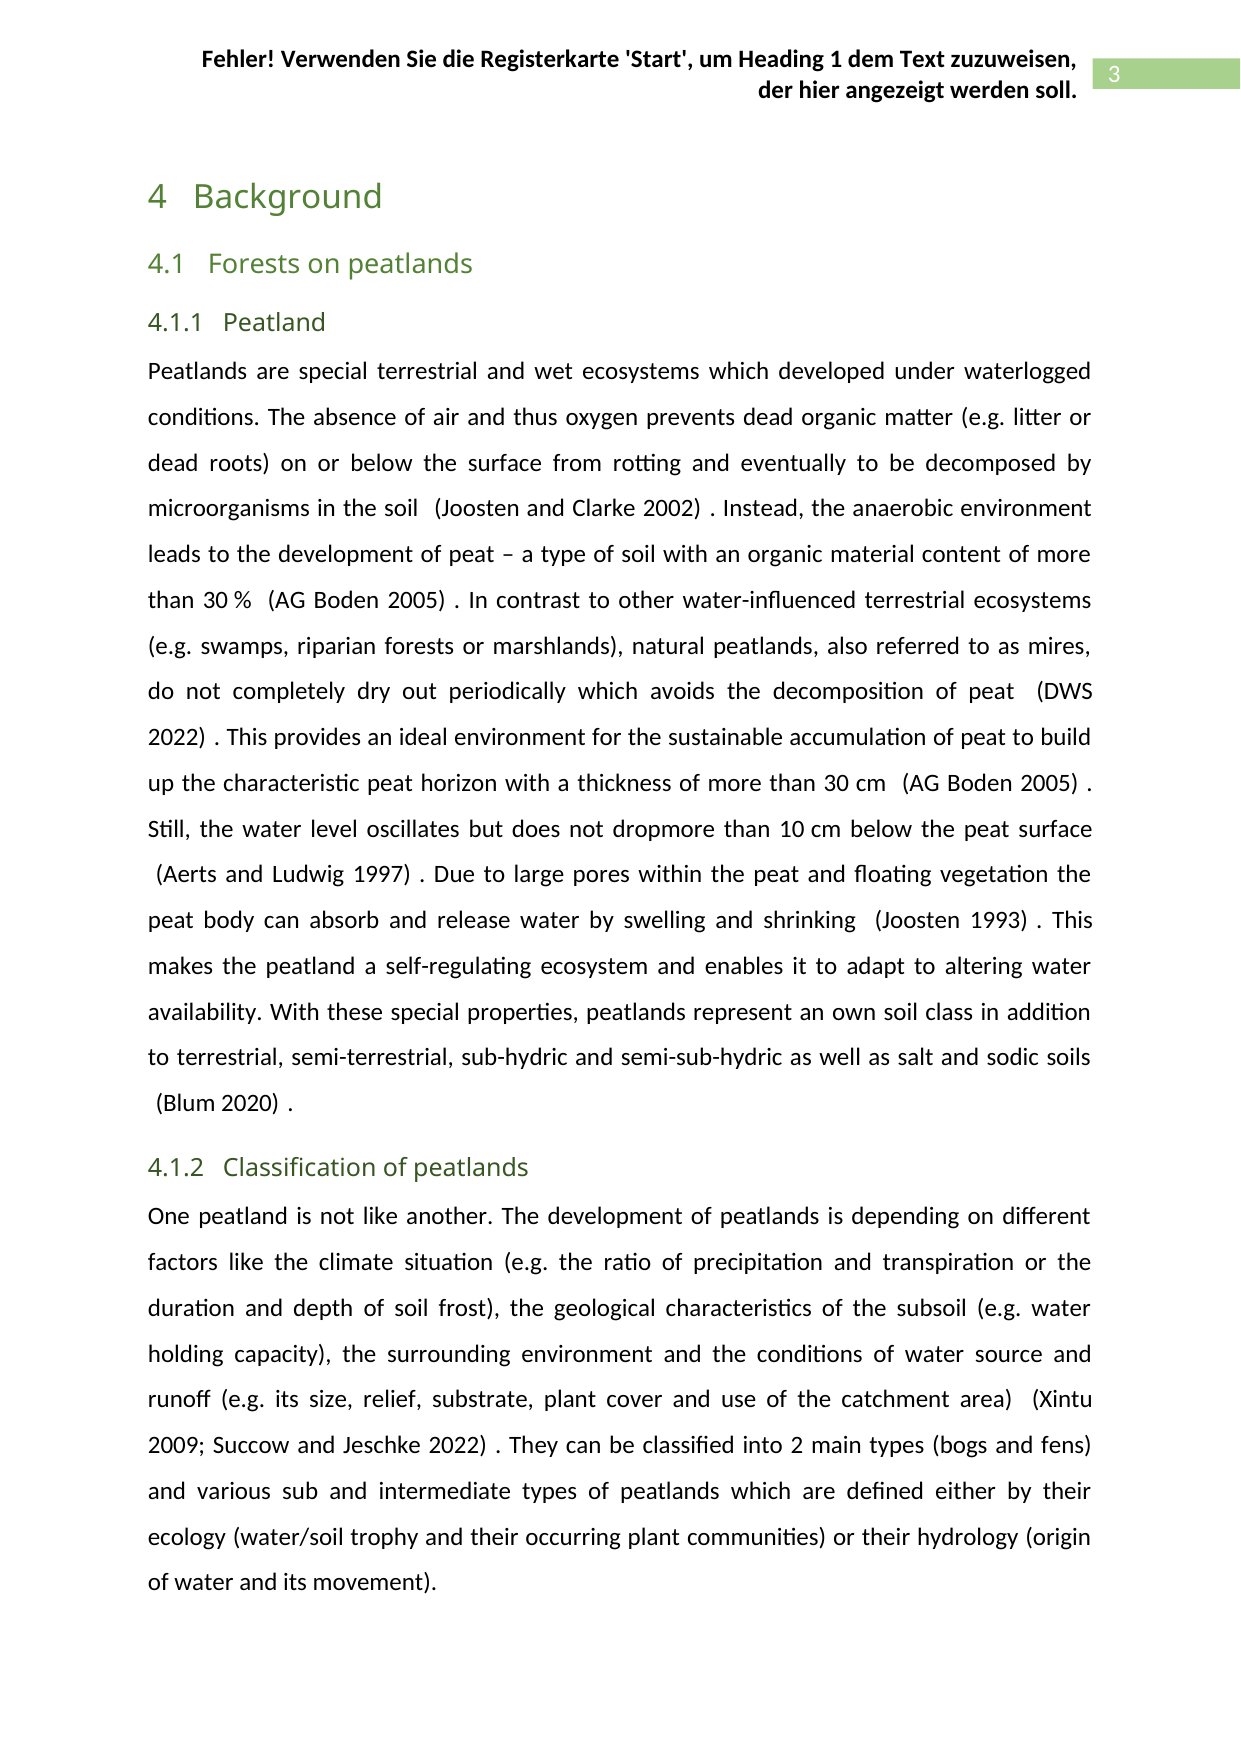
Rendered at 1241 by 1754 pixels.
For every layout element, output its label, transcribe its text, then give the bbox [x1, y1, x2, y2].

subtitle Peatland [148, 304, 1093, 338]
text Peatlands are special terrestrial and wet ecosystems which developed under waterlogged conditions. The absence of air and thus oxygen prevents dead organic matter (e.g. litter or dead roots) on or below the surface from rotting and eventually to be decomposed by microorganisms in the soil . Instead, the anaerobic environment leads to the development of peat – a type of soil with an organic material content of more than 30 % . In contrast to other water-influenced terrestrial ecosystems (e.g. swamps, riparian forests or marshlands), natural peatlands, also referred to as mires, do not completely dry out periodically which avoids the decomposition of peat . This provides an ideal environment for the sustainable accumulation of peat to build up the characteristic peat horizon with a thickness of more than 30 cm . Still, the water level oscillates but does not dropmore than 10 cm below the peat surface . Due to large pores within the peat and floating vegetation the peat body can absorb and release water by swelling and shrinking . This makes the peatland a self-regulating ecosystem and enables it to adapt to altering water availability. With these special properties, peatlands represent an own soil class in addition to terrestrial, semi-terrestrial, sub-hydric and semi-sub-hydric as well as salt and sodic soils . [148, 355, 1093, 1118]
subtitle Classification of peatlands [148, 1149, 1093, 1183]
subtitle Forests on peatlands [148, 245, 1093, 282]
subtitle Background [148, 173, 1093, 218]
text One peatland is not like another. The development of peatlands is depending on different factors like the climate situation (e.g. the ratio of precipitation and transpiration or the duration and depth of soil frost), the geological characteristics of the subsoil (e.g. water holding capacity), the surrounding environment and the conditions of water source and runoff (e.g. its size, relief, substrate, plant cover and use of the catchment area) . They can be classified into 2 main types (bogs and fens) and various sub and intermediate types of peatlands which are defined either by their ecology (water/soil trophy and their occurring plant communities) or their hydrology (origin of water and its movement). [148, 1201, 1093, 1597]
